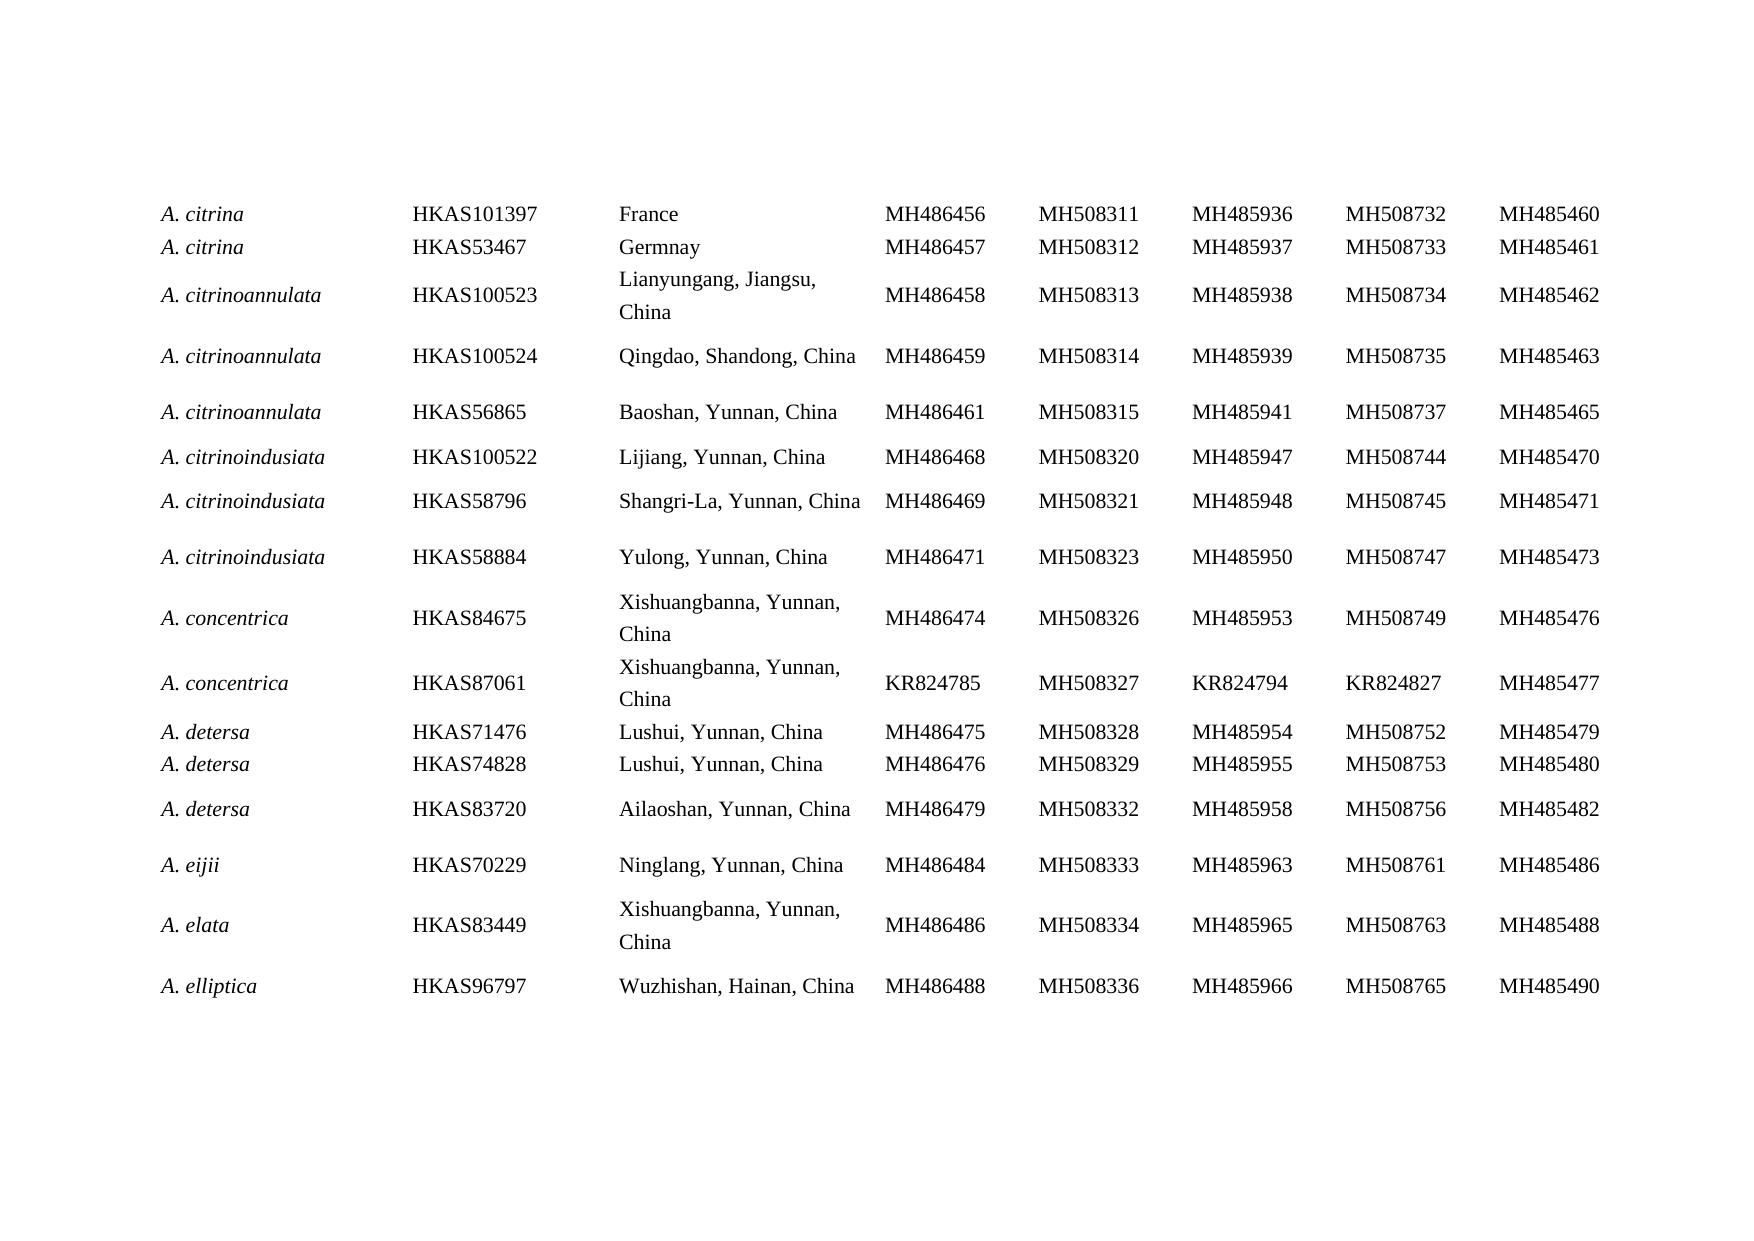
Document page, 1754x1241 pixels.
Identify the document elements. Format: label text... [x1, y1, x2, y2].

table_cell HKAS58884 [401, 529, 608, 585]
table_cell Baoshan, Yunnan, China [608, 384, 873, 440]
table_cell HKAS83449 [401, 893, 608, 958]
table_cell MH485486 [1488, 836, 1641, 893]
table_cell KR824827 [1334, 650, 1488, 715]
table_cell MH508733 [1334, 230, 1488, 263]
table_cell MH485470 [1488, 440, 1641, 473]
table_cell MH508737 [1334, 384, 1488, 440]
table_cell MH486488 [874, 958, 1027, 1014]
table_cell MH486475 [874, 715, 1027, 748]
table_cell MH485488 [1488, 893, 1641, 958]
table_cell MH486456 [874, 198, 1027, 230]
table_cell Lushui, Yunnan, China [608, 715, 873, 748]
table_cell MH485490 [1488, 958, 1641, 1014]
table_cell Lianyungang, Jiangsu, China [608, 263, 873, 328]
table_cell MH485939 [1181, 328, 1334, 384]
table_cell KR824794 [1181, 650, 1334, 715]
table_cell MH508314 [1027, 328, 1181, 384]
table_cell Xishuangbanna, Yunnan, China [608, 893, 873, 958]
table_cell HKAS56865 [401, 384, 608, 440]
table_cell HKAS100523 [401, 263, 608, 328]
table_cell MH486486 [874, 893, 1027, 958]
table_cell A. citrinoannulata [150, 263, 401, 328]
table_cell MH508753 [1334, 748, 1488, 780]
table_cell HKAS100524 [401, 328, 608, 384]
table_cell MH508761 [1334, 836, 1488, 893]
table_cell MH508734 [1334, 263, 1488, 328]
table_cell Wuzhishan, Hainan, China [608, 958, 873, 1014]
table_cell MH486484 [874, 836, 1027, 893]
table_cell MH485955 [1181, 748, 1334, 780]
table_cell MH485948 [1181, 473, 1334, 529]
table_cell France [608, 198, 873, 230]
table_cell MH485473 [1488, 529, 1641, 585]
table_cell HKAS70229 [401, 836, 608, 893]
table_cell MH486459 [874, 328, 1027, 384]
table_cell HKAS53467 [401, 230, 608, 263]
table_cell MH485936 [1181, 198, 1334, 230]
table_cell Qingdao, Shandong, China [608, 328, 873, 384]
table_cell MH485938 [1181, 263, 1334, 328]
table_cell Lijiang, Yunnan, China [608, 440, 873, 473]
table_cell HKAS83720 [401, 780, 608, 836]
table_cell MH508745 [1334, 473, 1488, 529]
table_cell MH508328 [1027, 715, 1181, 748]
table_cell MH486458 [874, 263, 1027, 328]
table_cell MH508332 [1027, 780, 1181, 836]
table_cell Xishuangbanna, Yunnan, China [608, 650, 873, 715]
table_cell MH508744 [1334, 440, 1488, 473]
table_cell MH508323 [1027, 529, 1181, 585]
table_cell MH485963 [1181, 836, 1334, 893]
table_cell Shangri-La, Yunnan, China [608, 473, 873, 529]
table_cell MH485462 [1488, 263, 1641, 328]
table_cell MH508735 [1334, 328, 1488, 384]
table_cell MH486468 [874, 440, 1027, 473]
table_cell MH485941 [1181, 384, 1334, 440]
table_cell MH485958 [1181, 780, 1334, 836]
table_cell MH485463 [1488, 328, 1641, 384]
table_cell A. citrinoannulata [150, 384, 401, 440]
table_cell MH485950 [1181, 529, 1334, 585]
table_cell MH486457 [874, 230, 1027, 263]
table_cell MH508763 [1334, 893, 1488, 958]
table_cell MH508321 [1027, 473, 1181, 529]
table_cell MH485966 [1181, 958, 1334, 1014]
table_cell A. elliptica [150, 958, 401, 1014]
table_cell MH486479 [874, 780, 1027, 836]
table_cell MH485461 [1488, 230, 1641, 263]
table_cell A. citrina [150, 198, 401, 230]
table_cell MH486474 [874, 585, 1027, 650]
table_cell Ailaoshan, Yunnan, China [608, 780, 873, 836]
table_cell MH508336 [1027, 958, 1181, 1014]
table_cell A. citrinoindusiata [150, 473, 401, 529]
table_cell MH486471 [874, 529, 1027, 585]
table_cell Xishuangbanna, Yunnan, China [608, 585, 873, 650]
table_cell MH508313 [1027, 263, 1181, 328]
table_cell Yulong, Yunnan, China [608, 529, 873, 585]
table_cell MH485947 [1181, 440, 1334, 473]
table_cell A. eijii [150, 836, 401, 893]
table_cell A. detersa [150, 748, 401, 780]
table_cell A. detersa [150, 780, 401, 836]
table_cell MH508747 [1334, 529, 1488, 585]
table_cell HKAS87061 [401, 650, 608, 715]
table_cell MH508752 [1334, 715, 1488, 748]
table_cell MH508312 [1027, 230, 1181, 263]
table_cell Germnay [608, 230, 873, 263]
table_cell MH485937 [1181, 230, 1334, 263]
table_cell MH485471 [1488, 473, 1641, 529]
table_cell MH485954 [1181, 715, 1334, 748]
table_cell A. citrinoindusiata [150, 529, 401, 585]
table_cell HKAS84675 [401, 585, 608, 650]
table_cell MH508765 [1334, 958, 1488, 1014]
table_cell MH508315 [1027, 384, 1181, 440]
table_cell Ninglang, Yunnan, China [608, 836, 873, 893]
table_cell MH486476 [874, 748, 1027, 780]
table_cell MH508333 [1027, 836, 1181, 893]
table_cell MH485482 [1488, 780, 1641, 836]
table_cell A. citrinoannulata [150, 328, 401, 384]
table_cell A. elata [150, 893, 401, 958]
table_cell MH485953 [1181, 585, 1334, 650]
table_cell A. concentrica [150, 585, 401, 650]
table_cell MH485479 [1488, 715, 1641, 748]
table_cell A. detersa [150, 715, 401, 748]
table_cell Lushui, Yunnan, China [608, 748, 873, 780]
table_cell A. concentrica [150, 650, 401, 715]
table_cell HKAS101397 [401, 198, 608, 230]
table_cell A. citrina [150, 230, 401, 263]
table_cell MH485965 [1181, 893, 1334, 958]
table_cell MH508749 [1334, 585, 1488, 650]
table_cell MH486461 [874, 384, 1027, 440]
table_cell MH508326 [1027, 585, 1181, 650]
table_cell MH485477 [1488, 650, 1641, 715]
table_cell MH486469 [874, 473, 1027, 529]
table_cell MH508334 [1027, 893, 1181, 958]
table_cell MH508327 [1027, 650, 1181, 715]
table_cell MH508732 [1334, 198, 1488, 230]
table_cell HKAS58796 [401, 473, 608, 529]
table_cell HKAS100522 [401, 440, 608, 473]
table_cell MH508320 [1027, 440, 1181, 473]
table_cell HKAS96797 [401, 958, 608, 1014]
table_cell MH485480 [1488, 748, 1641, 780]
table_cell MH508311 [1027, 198, 1181, 230]
table_cell A. citrinoindusiata [150, 440, 401, 473]
table_cell MH508756 [1334, 780, 1488, 836]
table_cell MH485460 [1488, 198, 1641, 230]
table_cell MH485465 [1488, 384, 1641, 440]
table_cell HKAS74828 [401, 748, 608, 780]
table_cell MH485476 [1488, 585, 1641, 650]
table_cell MH508329 [1027, 748, 1181, 780]
table_cell KR824785 [874, 650, 1027, 715]
table_cell HKAS71476 [401, 715, 608, 748]
